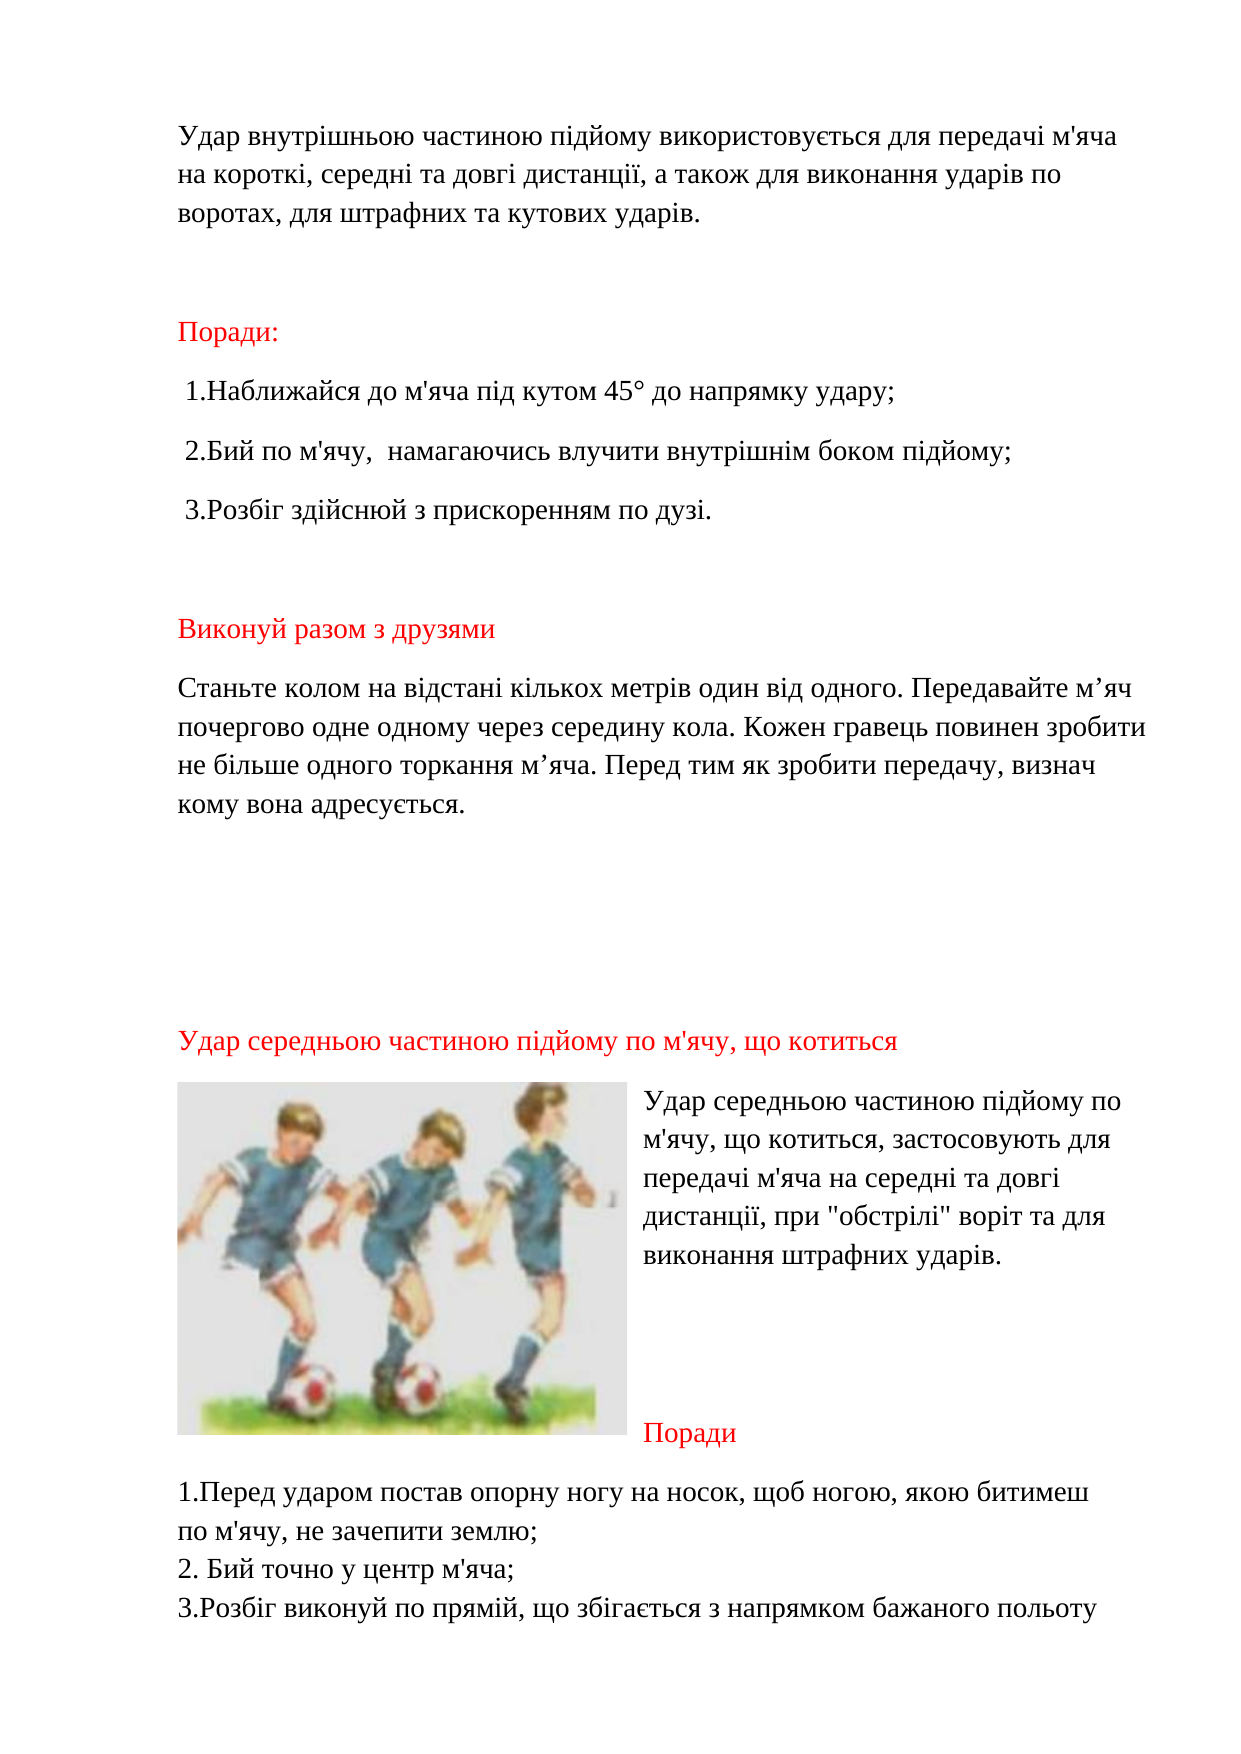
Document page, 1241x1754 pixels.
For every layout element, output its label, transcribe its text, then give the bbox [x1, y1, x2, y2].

text Поради: [177, 314, 1152, 347]
text 3.Розбіг здійснюй з прискоренням по дузі. [177, 492, 1152, 526]
text по м'ячу, не зачепити землю; [177, 1513, 1152, 1546]
text Удар середньою частиною підйому по м'ячу, що котиться [177, 1023, 1152, 1057]
text 2.Бий по м'ячу, намагаючись влучити внутрішнім боком підйому; [177, 433, 1152, 466]
text Удар внутрішньою частиною підйому використовується для передачі м'яча на короткі, середні та довгі дистанції, а також для виконання ударів по воротах, для штрафних та кутових ударів. [177, 118, 1152, 229]
text 2. Бий точно у центр м'яча; [177, 1551, 1152, 1585]
text Станьте колом на відстані кількох метрів один від одного. Передавайте м’яч почергово одне одному через середину кола. Кожен гравець повинен зробити не більше одного торкання м’яча. Перед тим як зробити передачу, визнач кому вона адресується. [177, 670, 1152, 819]
text Удар середньою частиною підйому по м'ячу, що котиться, застосовують для передачі м'яча на середні та довгі дистанції, при "обстрілі" воріт та для виконання штрафних ударів. [628, 1083, 1152, 1270]
text 1.Перед ударом постав опорну ногу на носок, щоб ногою, якою битимеш [177, 1474, 1152, 1508]
text 3.Розбіг виконуй по прямій, що збігається з напрямком бажаного польоту [177, 1590, 1152, 1623]
text 1.Наближайся до м'яча під кутом 45° до напрямку удару; [177, 373, 1152, 407]
picture [177, 1082, 628, 1435]
text Виконуй разом з друзями [177, 611, 1152, 644]
text Поради [177, 1415, 1152, 1448]
